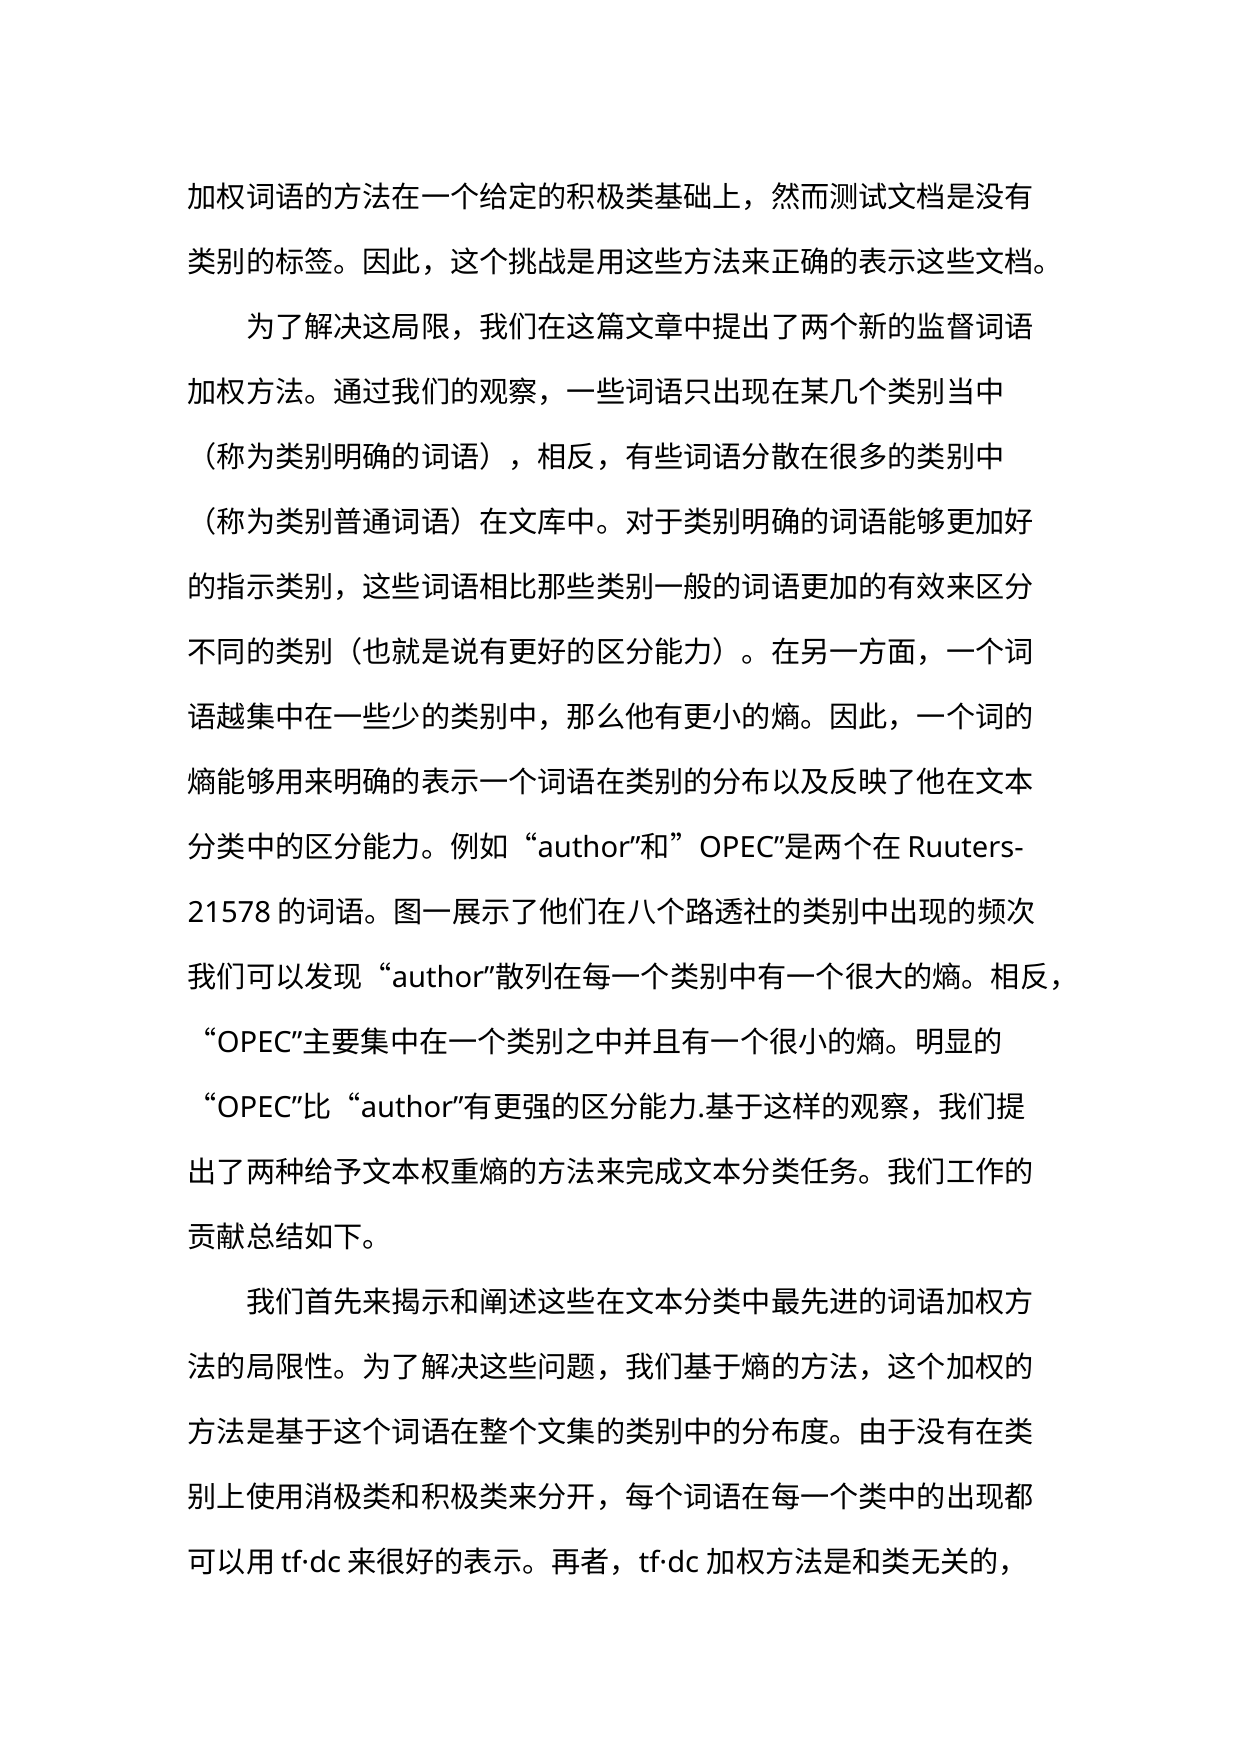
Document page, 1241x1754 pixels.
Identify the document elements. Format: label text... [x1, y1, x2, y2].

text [187, 162, 1053, 292]
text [187, 1267, 1053, 1592]
text 为了解决这局限，我们在这篇文章中提出了两个新的监督词语加权方法。通过我们的观察，一些词语只出现在某几个类别当中（称为类别明确的词语），相反，有些词语分散在很多的类别中（称为类别普通词语）在文库中。对于类别明确的词语能够更加好的指示类别，这些词语相比那些类别一般的词语更加的有效来区分不同的类别（也就是说有更好的区分能力）。在另一方面，一个词语越集中在一些少的类别中，那么他有更小的熵。因此，一个词的熵能够用来明确的表示一个词语在类别的分布以及反映了他在文本分类中的区分能力。例如“author”和”OPEC”是两个在Ruuters-21578的词语。图一展示了他们在八个路透社的类别中出现的频次我们可以发现“author”散列在每一个类别中有一个很大的熵。相反，“OPEC”主要集中在一个类别之中并且有一个很小的熵。明显的“OPEC”比“author”有更强的区分能力.基于这样的观察，我们提出了两种给予文本权重熵的方法来完成文本分类任务。我们工作的贡献总结如下。 [187, 292, 1053, 1267]
